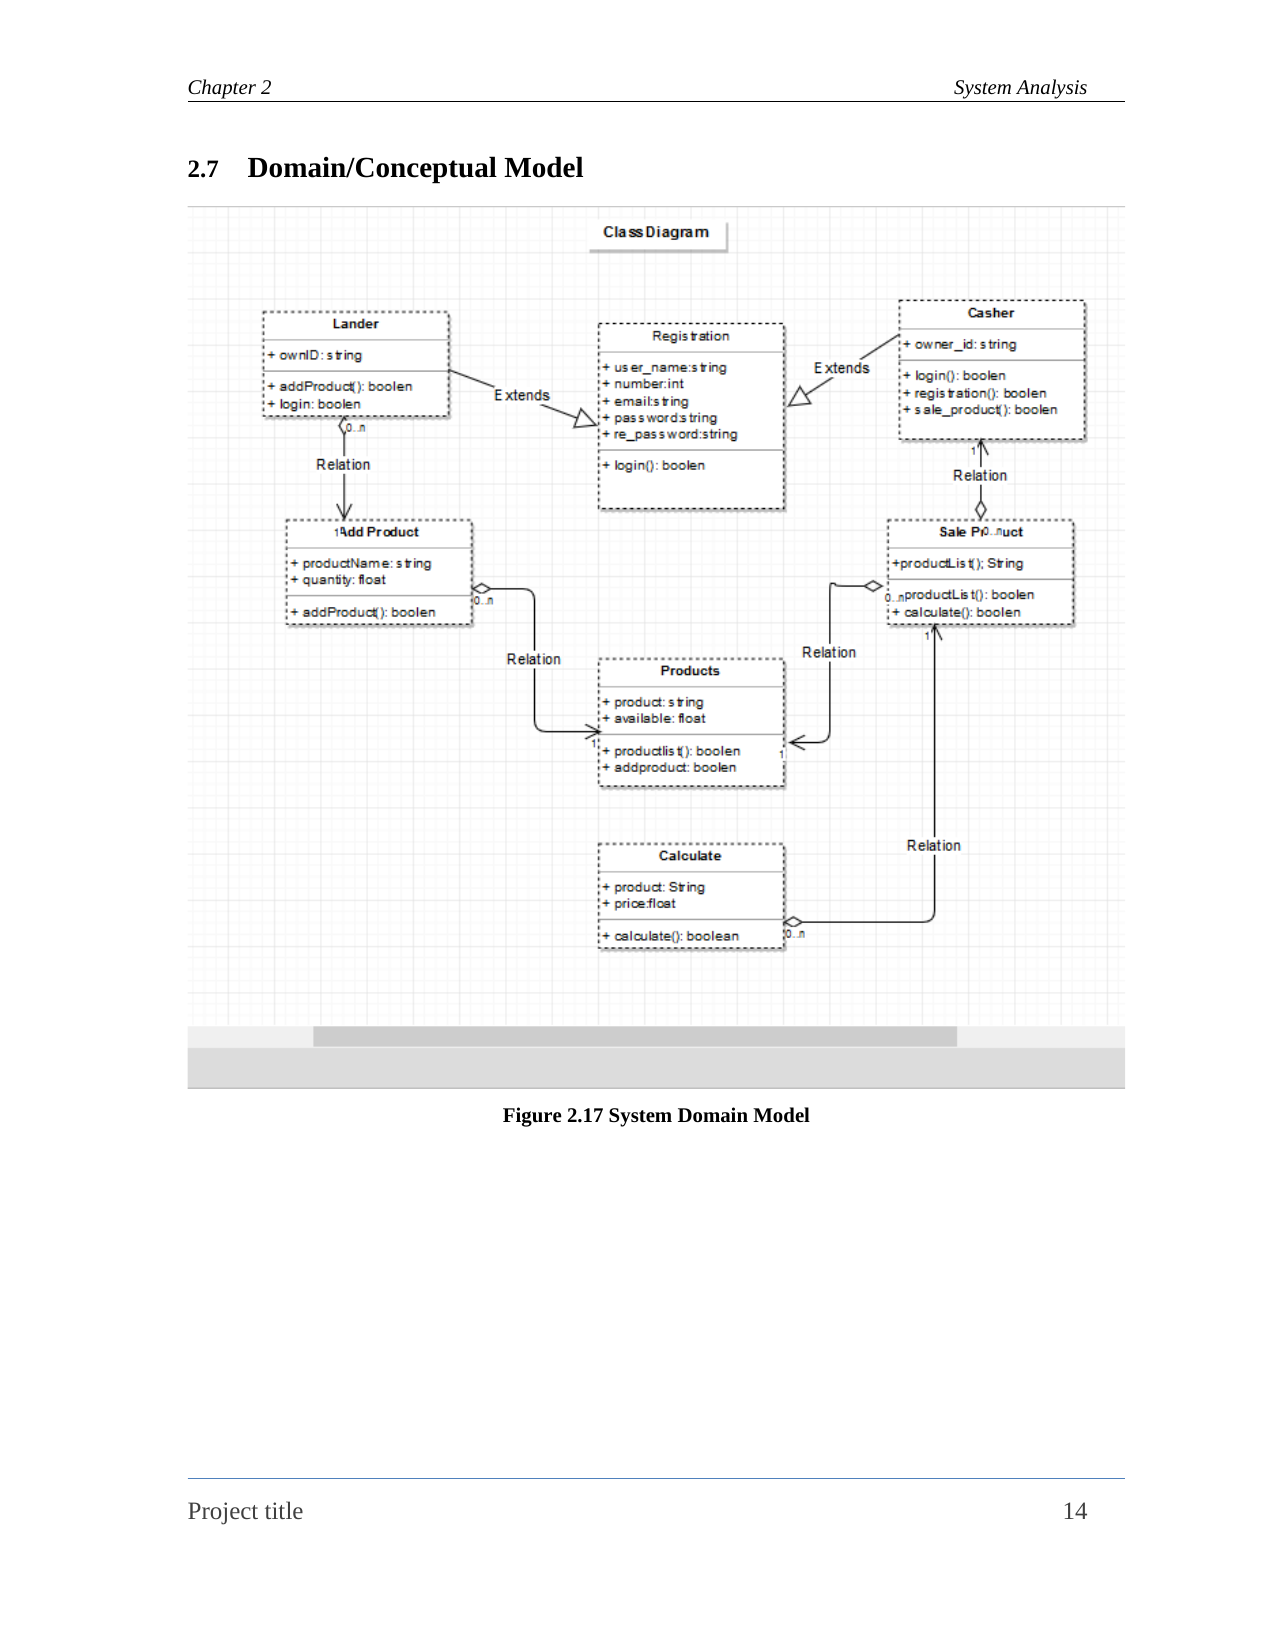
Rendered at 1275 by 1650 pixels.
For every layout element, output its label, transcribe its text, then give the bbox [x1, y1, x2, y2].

subtitle Domain/Conceptual Model [187, 150, 1125, 183]
picture [187, 206, 1125, 1089]
text Figure 2.17 System Domain Model [187, 1103, 1125, 1127]
